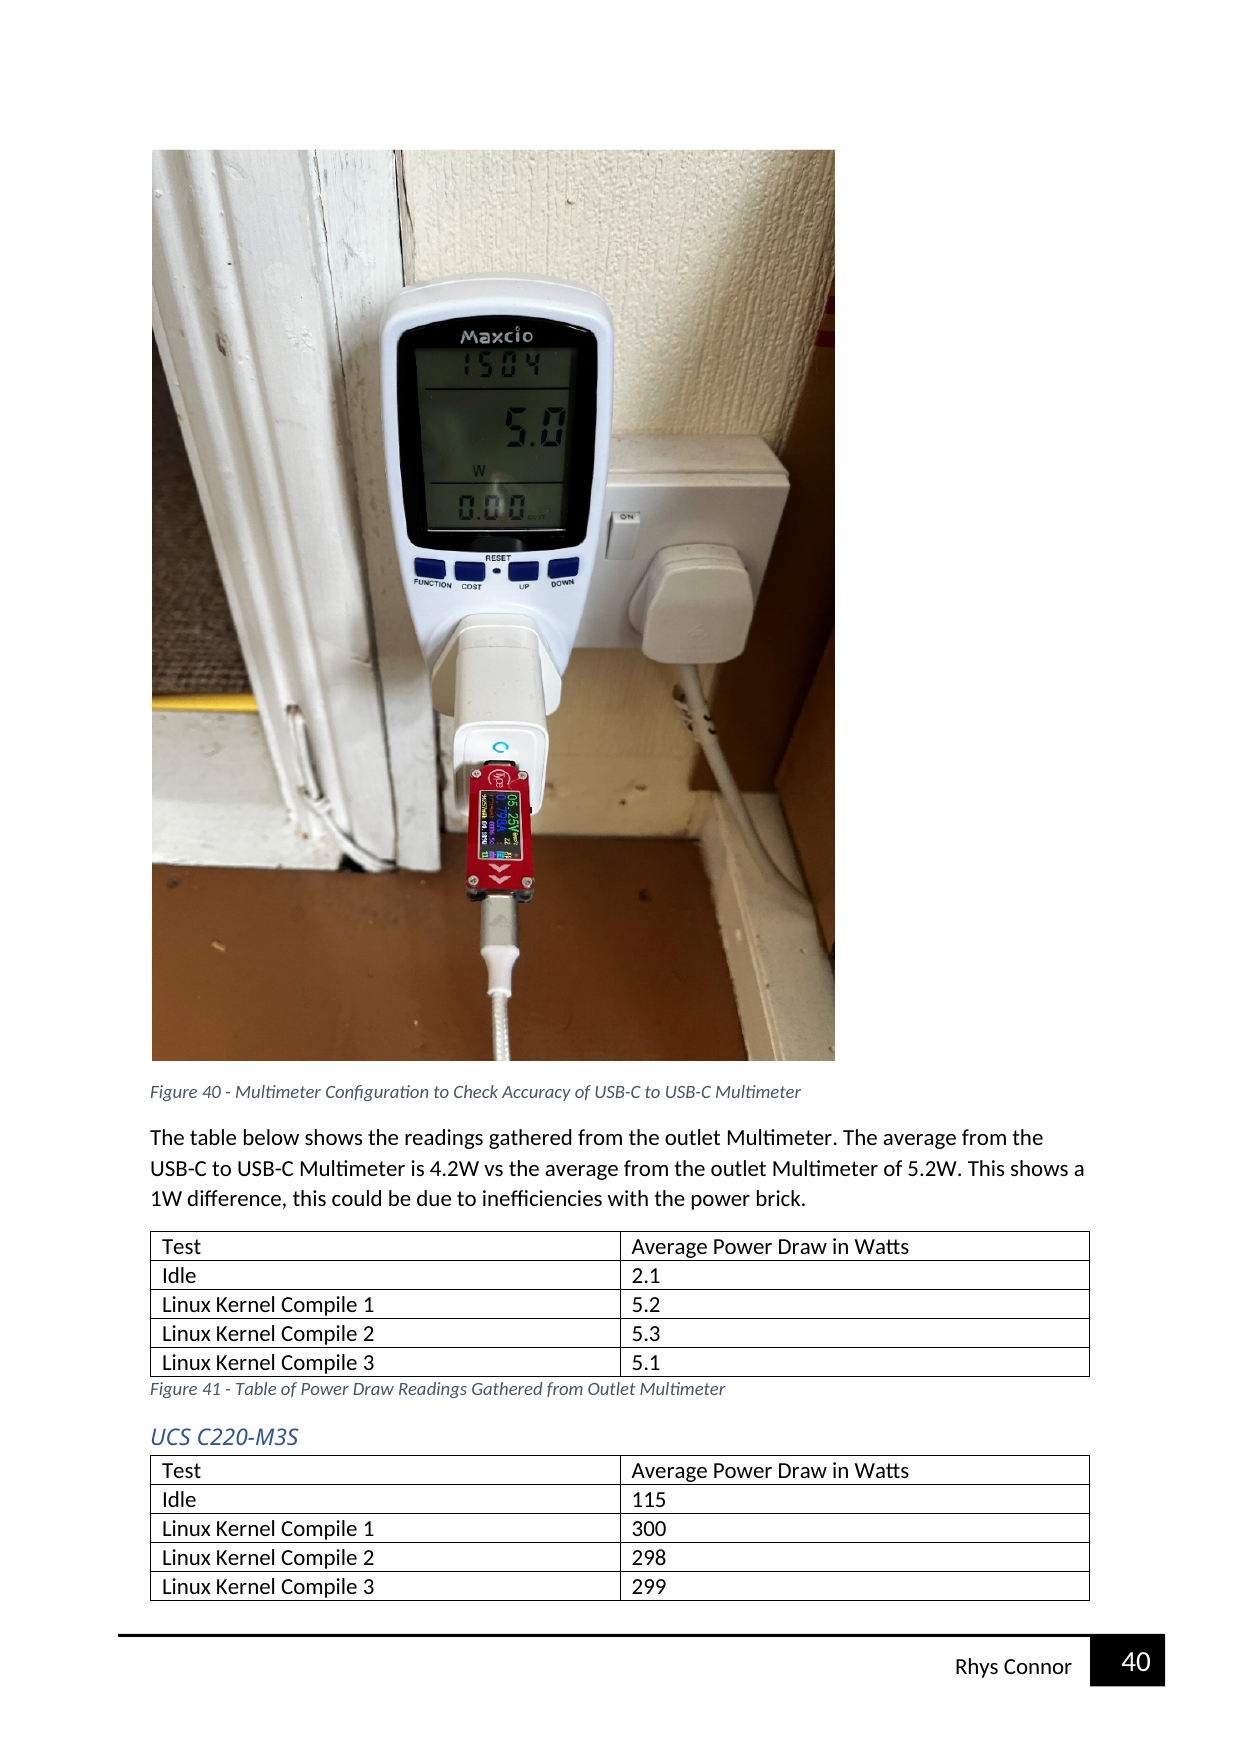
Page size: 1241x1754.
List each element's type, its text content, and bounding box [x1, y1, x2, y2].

picture [152, 151, 835, 1060]
text Figure 41 - Table of Power Draw Readings Gathered from Outlet Multimeter [150, 1377, 1090, 1400]
table_header Average Power Draw in Watts [621, 1232, 1089, 1260]
table_cell Linux Kernel Compile 2 [151, 1543, 620, 1571]
table_header Test [151, 1456, 620, 1484]
table_cell 5.2 [621, 1290, 1089, 1318]
table_cell 5.1 [621, 1348, 1089, 1376]
table_cell Linux Kernel Compile 3 [151, 1572, 620, 1600]
table_cell Linux Kernel Compile 3 [151, 1348, 620, 1376]
table_cell 299 [621, 1572, 1089, 1600]
table_cell Linux Kernel Compile 2 [151, 1319, 620, 1347]
table_cell Idle [151, 1261, 620, 1289]
table_cell 5.3 [621, 1319, 1089, 1347]
table_cell Idle [151, 1485, 620, 1513]
subtitle UCS C220-M3S [150, 1421, 1090, 1452]
table_header Test [151, 1232, 620, 1260]
table_cell Linux Kernel Compile 1 [151, 1514, 620, 1542]
text The table below shows the readings gathered from the outlet Multimeter. The average from the USB-C to USB-C Multimeter is 4.2W vs the average from the outlet Multimeter of 5.2W. This shows a 1W difference, this could be due to inefficiencies with the power brick. [150, 1123, 1090, 1212]
table_cell Linux Kernel Compile 1 [151, 1290, 620, 1318]
table_header Average Power Draw in Watts [621, 1456, 1089, 1484]
text Figure 40 - Multimeter Configuration to Check Accuracy of USB-C to USB-C Multimeter [150, 1080, 1090, 1103]
table_cell 298 [621, 1543, 1089, 1571]
table_cell 2.1 [621, 1261, 1089, 1289]
table_cell 115 [621, 1485, 1089, 1513]
table_cell 300 [621, 1514, 1089, 1542]
